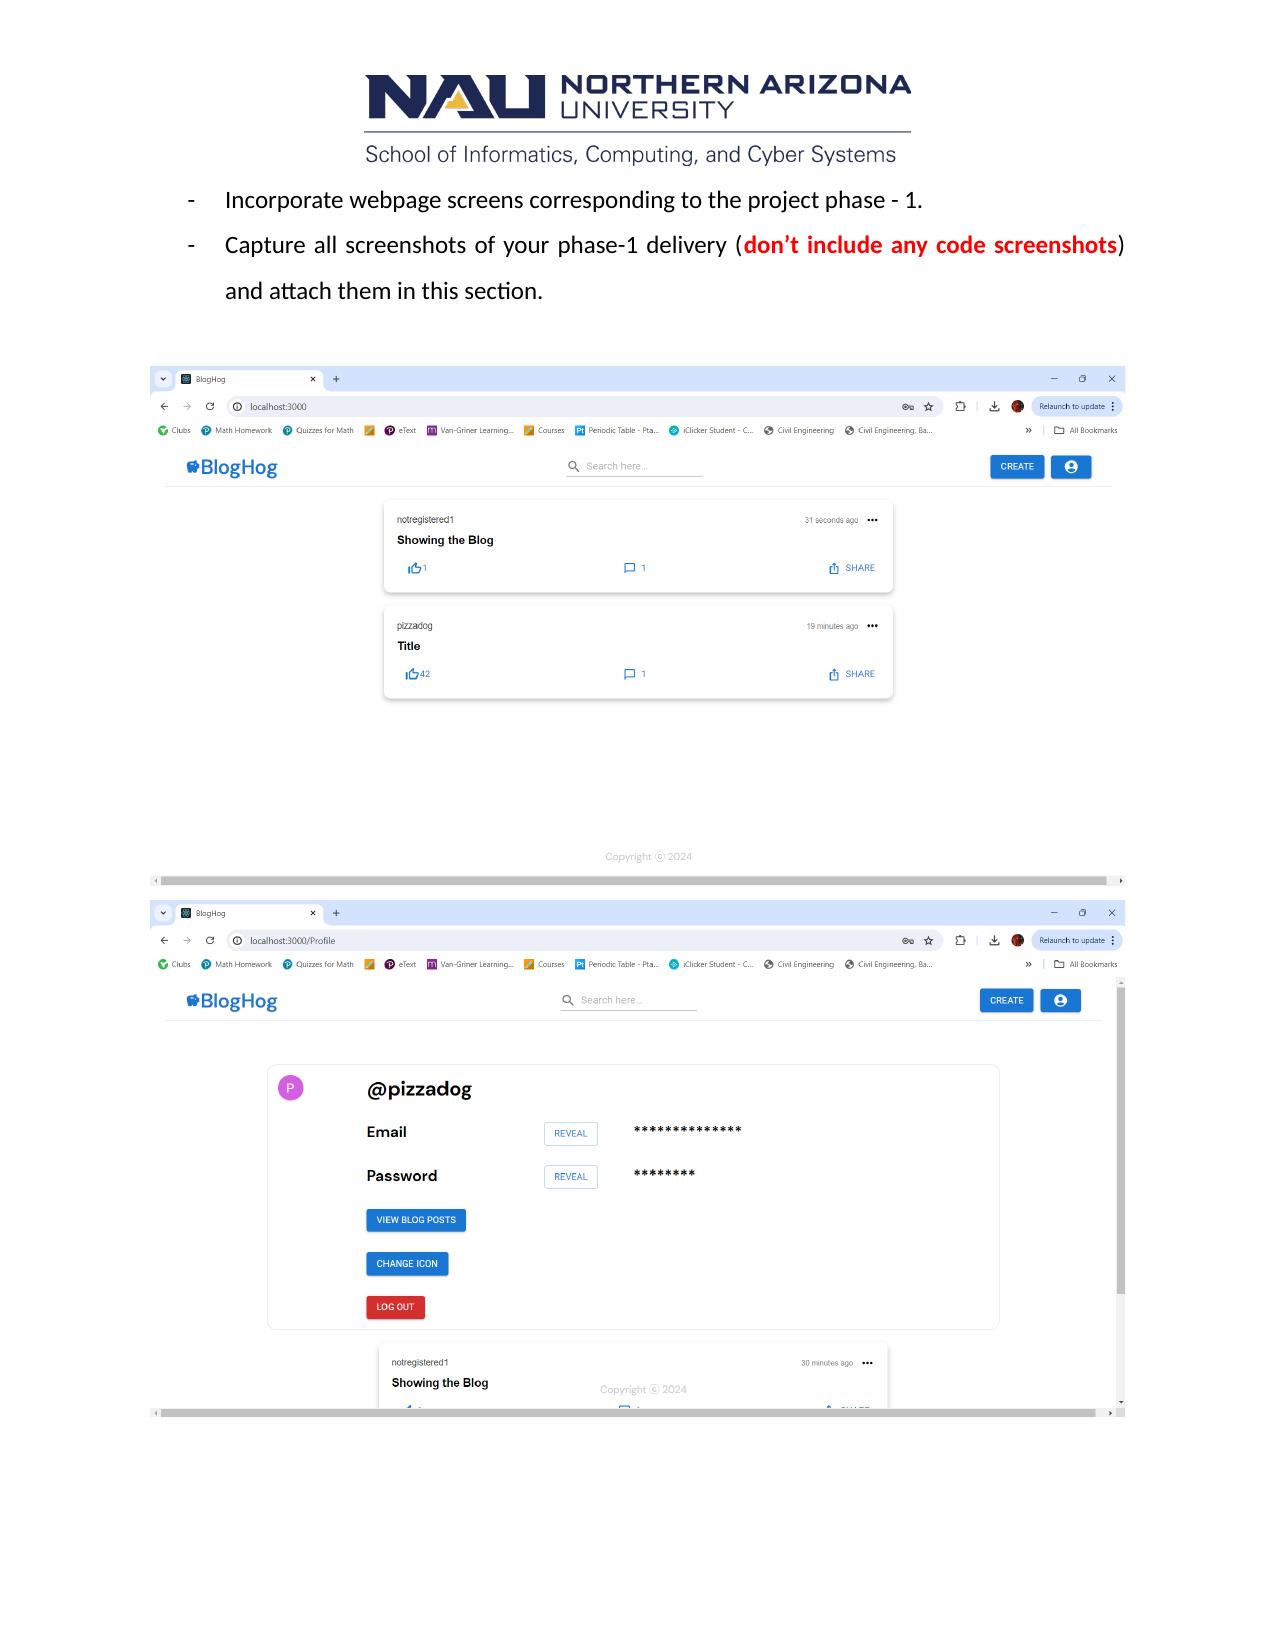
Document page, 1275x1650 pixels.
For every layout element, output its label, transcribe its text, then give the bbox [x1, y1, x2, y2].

list Incorporate webpage screens corresponding to the project phase - 1. [187, 184, 1125, 214]
picture [150, 900, 1125, 1417]
picture [150, 366, 1125, 886]
list Capture all screenshots of your phase-1 delivery (don’t include any code screenshots) and attach them in this section. [187, 230, 1125, 306]
picture [364, 75, 912, 166]
